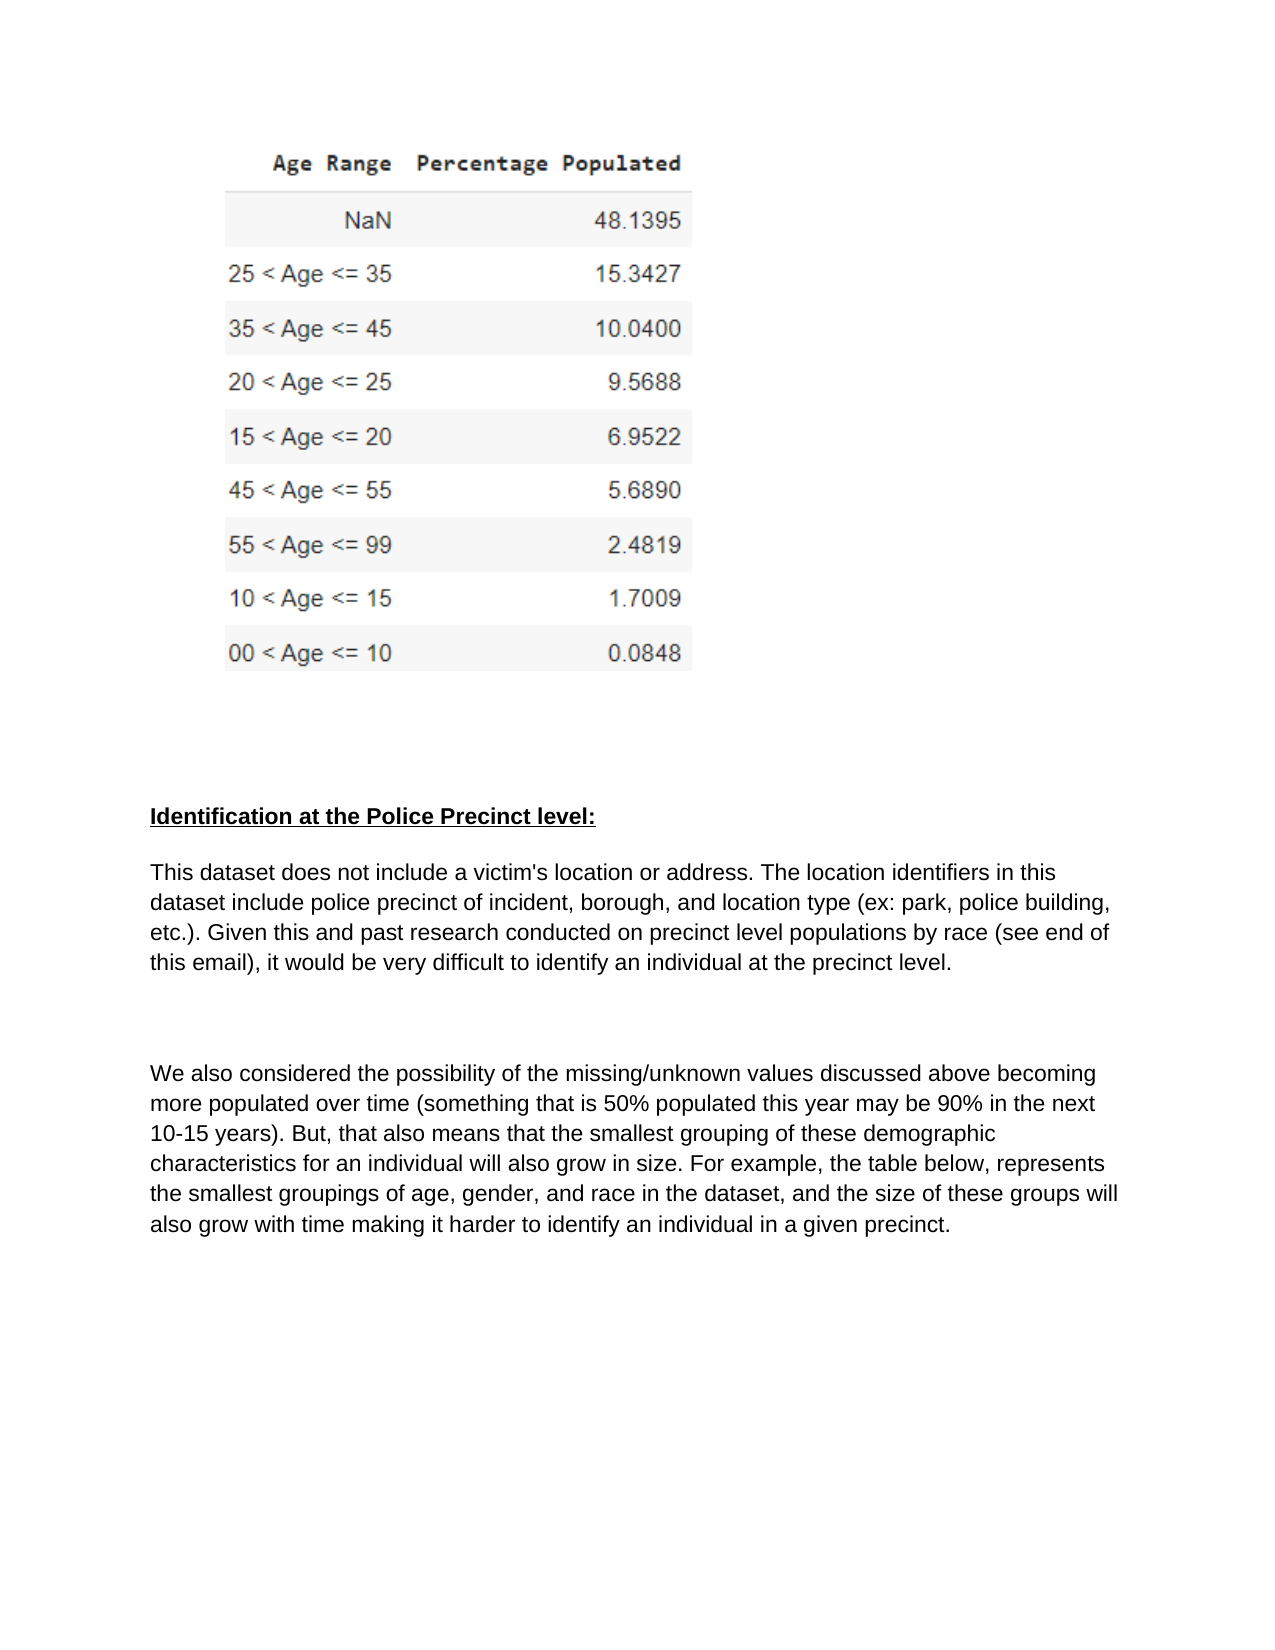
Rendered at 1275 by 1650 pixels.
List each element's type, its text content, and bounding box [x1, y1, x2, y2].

text We also considered the possibility of the missing/unknown values discussed above becoming more populated over time (something that is 50% populated this year may be 90% in the next 10-15 years). But, that also means that the smallest grouping of these demographic characteristics for an individual will also grow in size. For example, the table below, represents the smallest groupings of age, gender, and race in the dataset, and the size of these groups will also grow with time making it harder to identify an individual in a given precinct. [150, 1059, 1125, 1237]
text This dataset does not include a victim's location or address. The location identifiers in this dataset include police precinct of incident, borough, and location type (ex: park, police building, etc.). Given this and past research conducted on precinct level populations by race (see end of this email), it would be very difficult to identify an individual at the precinct level. [150, 858, 1125, 975]
text Identification at the Police Precinct level: [150, 803, 1125, 829]
picture [225, 150, 693, 671]
